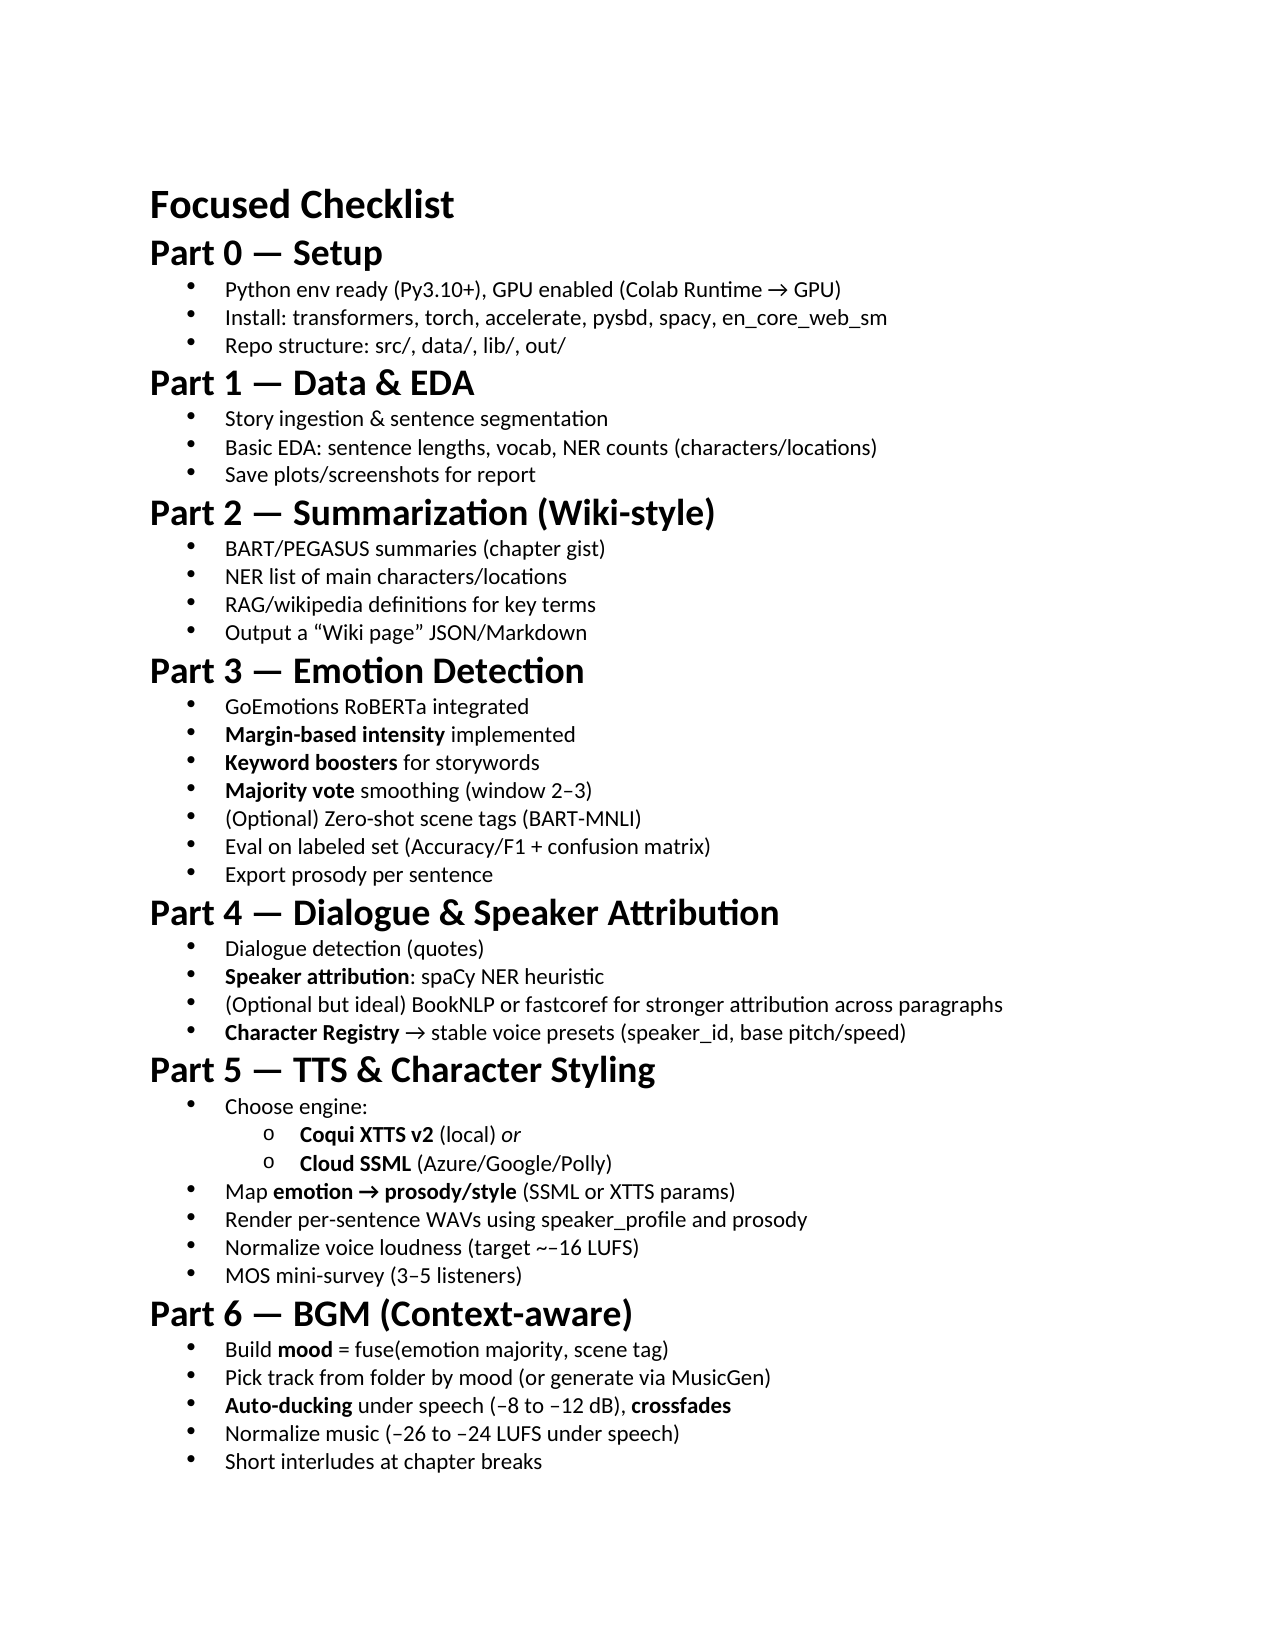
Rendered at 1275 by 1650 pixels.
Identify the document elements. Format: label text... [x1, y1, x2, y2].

list Coqui XTTS v2 (local) or [262, 1120, 1125, 1149]
list Short interludes at chapter breaks [187, 1447, 1125, 1475]
list Choose engine: [187, 1092, 1125, 1120]
list Dialogue detection (quotes) [187, 934, 1125, 962]
text Part 2 — Summarization (Wiki-style) [150, 489, 1125, 534]
list Cloud SSML (Azure/Google/Polly) [262, 1149, 1125, 1177]
list MOS mini-survey (3–5 listeners) [187, 1261, 1125, 1289]
list Speaker attribution: spaCy NER heuristic [187, 962, 1125, 990]
list Install: transformers, torch, accelerate, pysbd, spacy, en_core_web_sm [187, 303, 1125, 331]
list Margin-based intensity implemented [187, 720, 1125, 748]
list Repo structure: src/, data/, lib/, out/ [187, 331, 1125, 359]
list RAG/wikipedia definitions for key terms [187, 591, 1125, 618]
list (Optional but ideal) BookNLP or fastcoref for stronger attribution across paragraphs [187, 990, 1125, 1018]
list Map emotion → prosody/style (SSML or XTTS params) [187, 1177, 1125, 1205]
list BART/PEGASUS summaries (chapter gist) [187, 534, 1125, 562]
text Part 5 — TTS & Character Styling [150, 1046, 1125, 1092]
list Auto-ducking under speech (–8 to –12 dB), crossfades [187, 1391, 1125, 1419]
list Build mood = fuse(emotion majority, scene tag) [187, 1335, 1125, 1363]
text Part 3 — Emotion Detection [150, 647, 1125, 692]
text Focused Checklist [150, 178, 1125, 229]
text Part 1 — Data & EDA [150, 359, 1125, 404]
list (Optional) Zero-shot scene tags (BART-MNLI) [187, 804, 1125, 832]
list Save plots/screenshots for report [187, 461, 1125, 489]
list Export prosody per sentence [187, 861, 1125, 888]
list NER list of main characters/locations [187, 562, 1125, 591]
list Majority vote smoothing (window 2–3) [187, 776, 1125, 804]
list Render per-sentence WAVs using speaker_profile and prosody [187, 1205, 1125, 1233]
list Python env ready (Py3.10+), GPU enabled (Colab Runtime → GPU) [187, 275, 1125, 303]
list Output a “Wiki page” JSON/Markdown [187, 618, 1125, 647]
list Story ingestion & sentence segmentation [187, 404, 1125, 433]
list Basic EDA: sentence lengths, vocab, NER counts (characters/locations) [187, 433, 1125, 461]
list Normalize voice loudness (target ~–16 LUFS) [187, 1233, 1125, 1261]
list Character Registry → stable voice presets (speaker_id, base pitch/speed) [187, 1018, 1125, 1046]
list GoEmotions RoBERTa integrated [187, 692, 1125, 720]
text Part 0 — Setup [150, 229, 1125, 275]
list Normalize music (–26 to –24 LUFS under speech) [187, 1419, 1125, 1447]
text Part 6 — BGM (Context-aware) [150, 1289, 1125, 1335]
text Part 4 — Dialogue & Speaker Attribution [150, 888, 1125, 934]
list Eval on labeled set (Accuracy/F1 + confusion matrix) [187, 832, 1125, 861]
list Pick track from folder by mood (or generate via MusicGen) [187, 1363, 1125, 1391]
list Keyword boosters for storywords [187, 748, 1125, 776]
